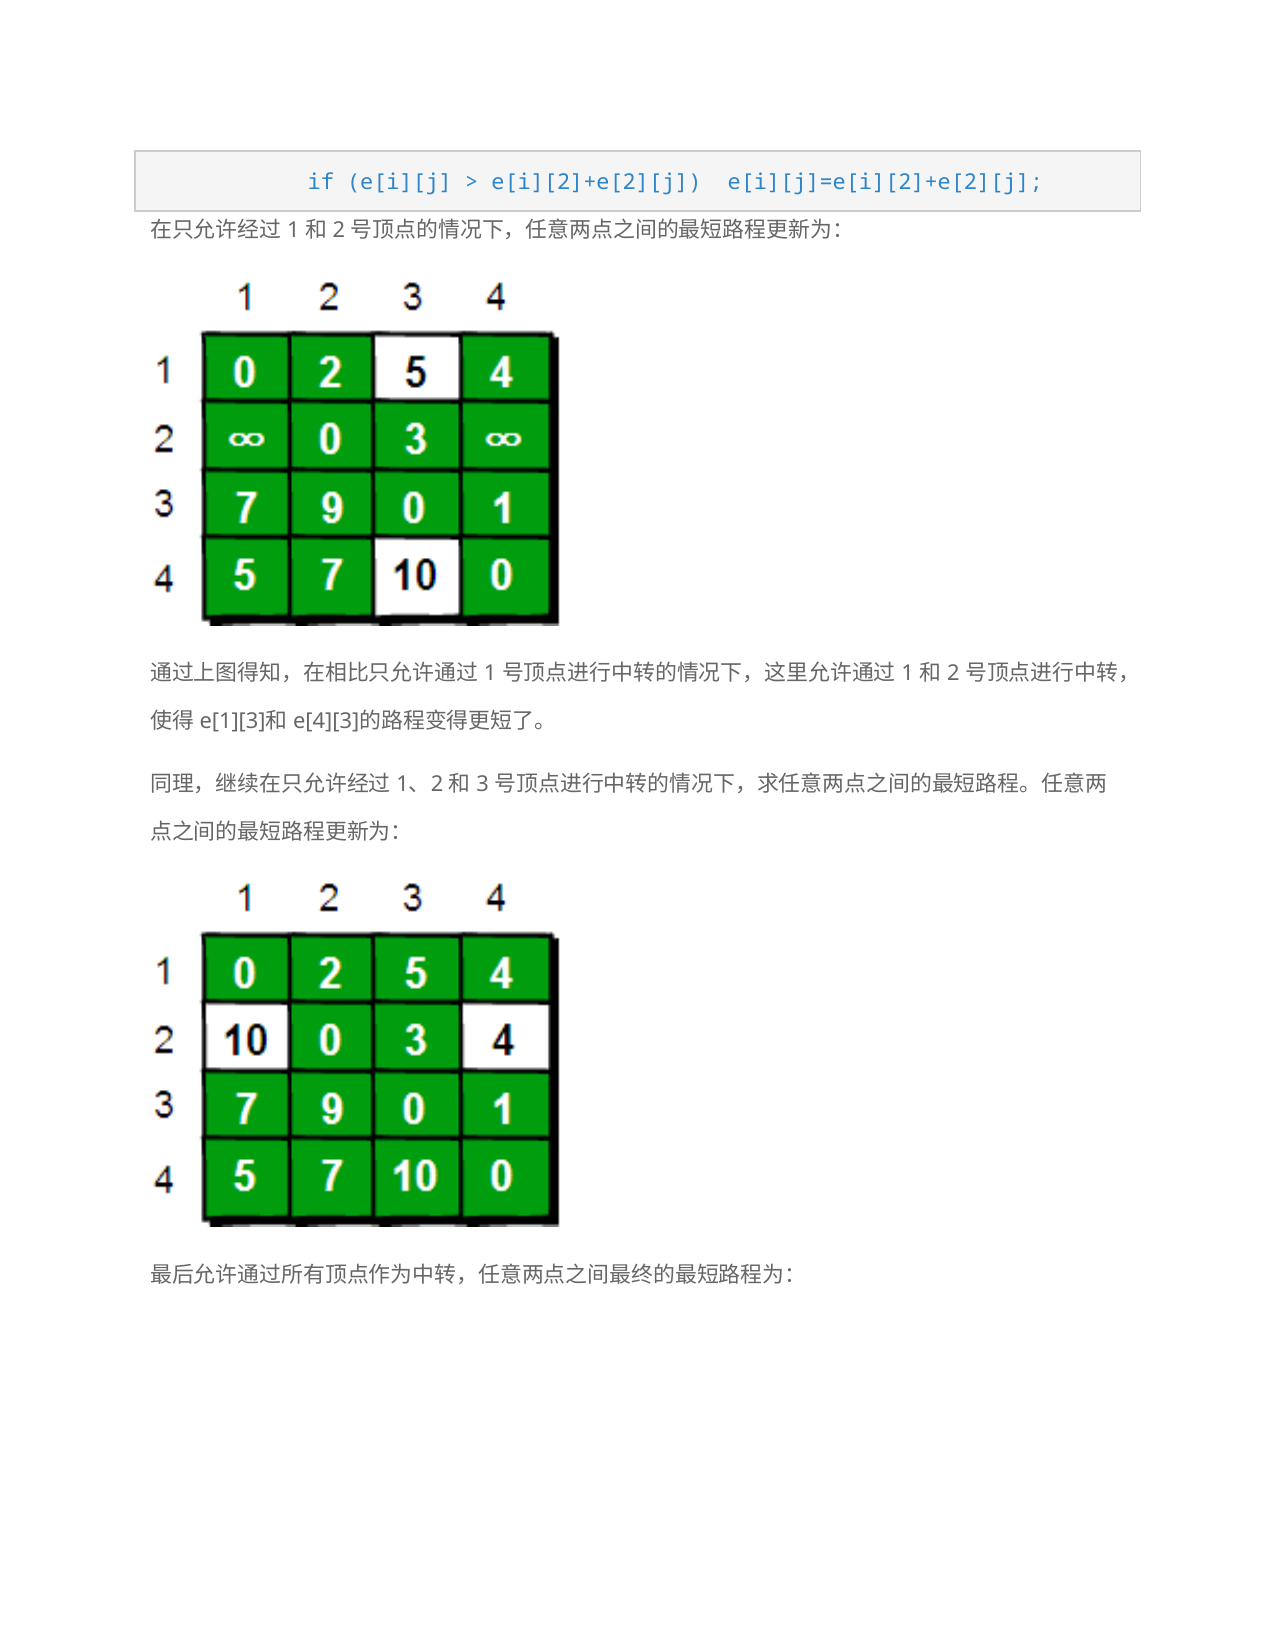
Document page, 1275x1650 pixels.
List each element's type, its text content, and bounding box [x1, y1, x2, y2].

text 最后允许通过所有顶点作为中转，任意两点之间最终的最短路程为： [150, 1257, 1125, 1288]
picture [150, 275, 574, 626]
text 通过上图得知，在相比只允许通过 1 号顶点进行中转的情况下，这里允许通过 1 和 2 号顶点进行中转，使得 e[1][3]和 e[4][3]的路程变得更短了。 [150, 655, 1125, 735]
text 在只允许经过 1 和 2 号顶点的情况下，任意两点之间的最短路程更新为： [150, 212, 1125, 244]
text 同理，继续在只允许经过 1、2 和 3 号顶点进行中转的情况下，求任意两点之间的最短路程。任意两点之间的最短路程更新为： [150, 766, 1125, 845]
picture [150, 876, 574, 1227]
text if (e[i][j] > e[i][2]+e[2][j]) e[i][j]=e[i][2]+e[2][j]; [136, 152, 1140, 210]
